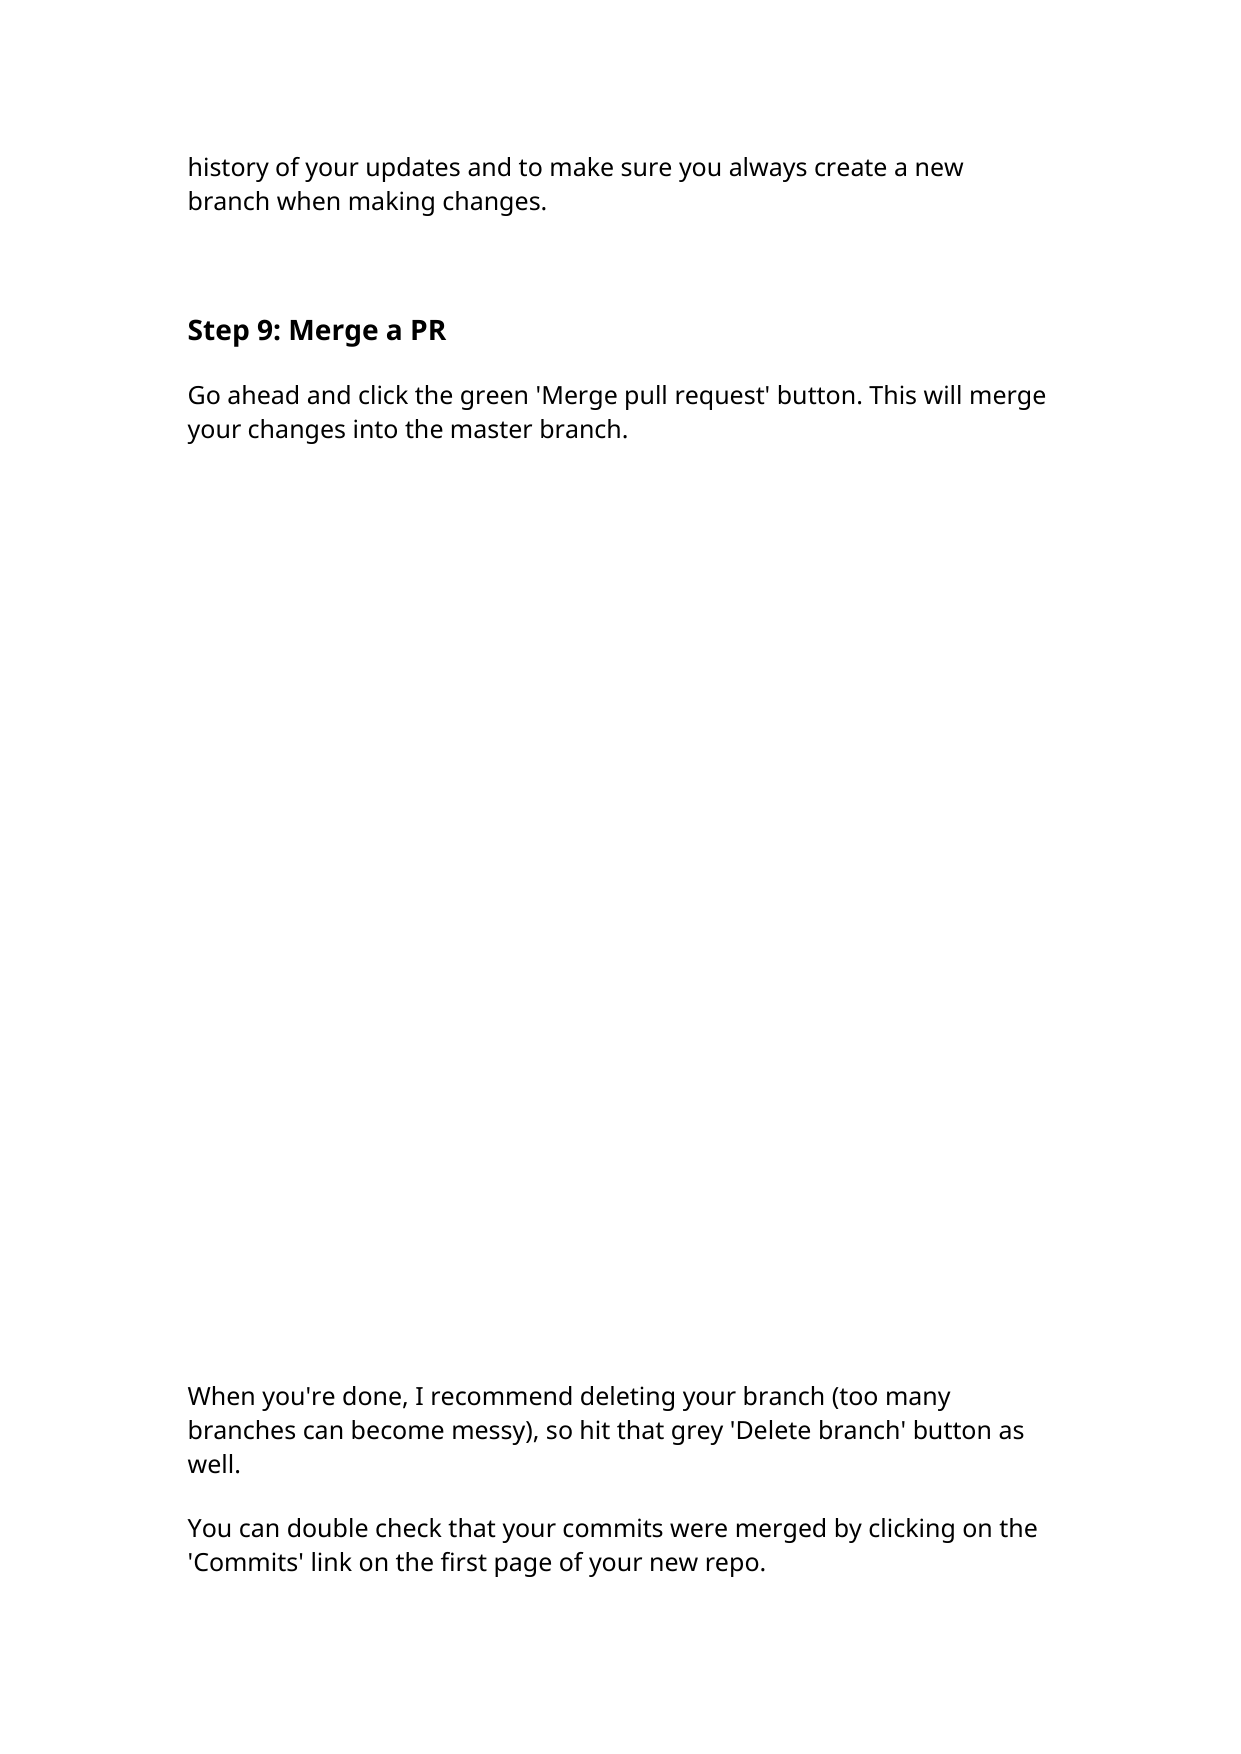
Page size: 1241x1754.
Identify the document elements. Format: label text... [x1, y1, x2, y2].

text Go ahead and click the green 'Merge pull request' button. This will merge your changes into the master branch. [187, 378, 1053, 446]
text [187, 150, 1053, 218]
text When you're done, I recommend deleting your branch (too many branches can become messy), so hit that grey 'Delete branch' button as well. [187, 1379, 1053, 1481]
text You can double check that your commits were merged by clicking on the 'Commits' link on the first page of your new repo. [187, 1510, 1053, 1578]
subtitle Step 9: Merge a PR [187, 311, 1053, 349]
